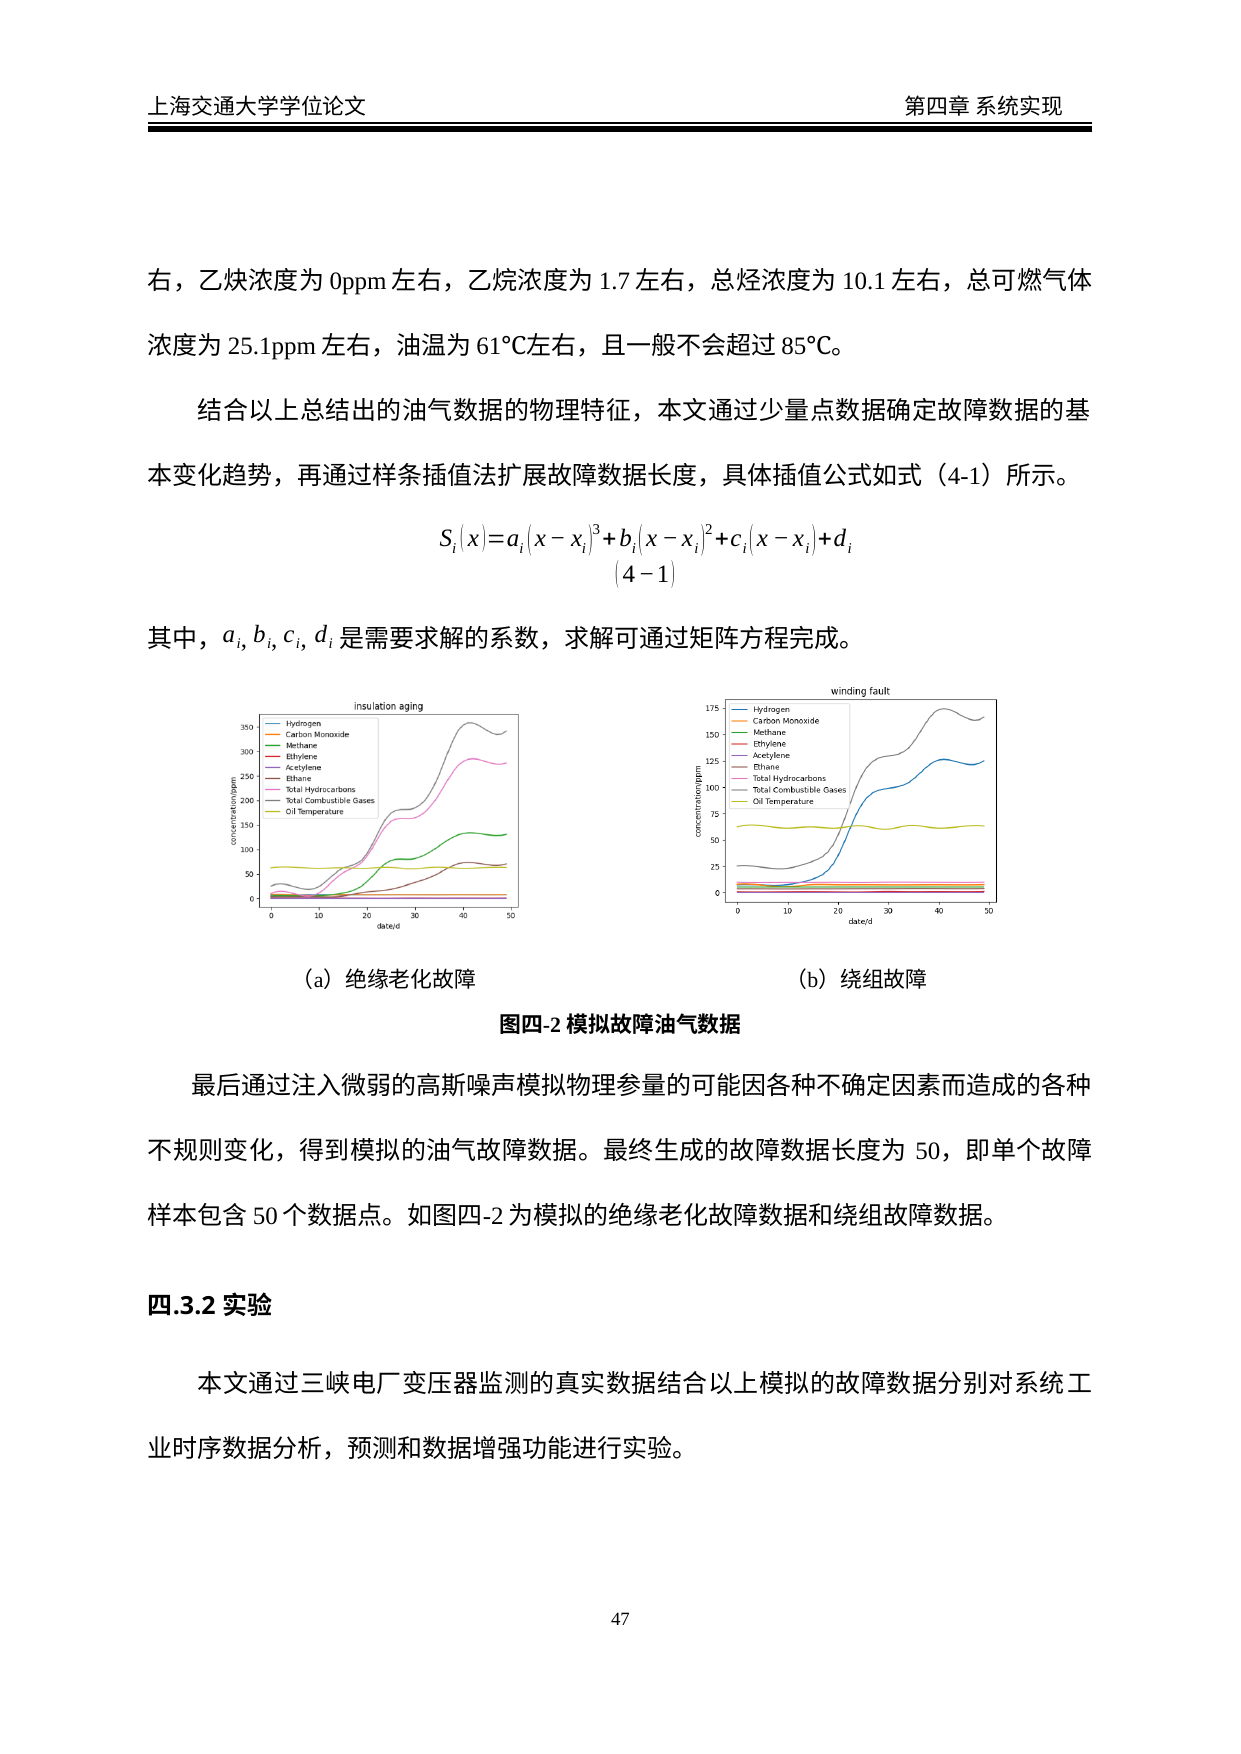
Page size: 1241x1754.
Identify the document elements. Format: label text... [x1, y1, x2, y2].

picture [217, 685, 551, 934]
picture [681, 668, 1031, 930]
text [148, 246, 1092, 376]
subtitle 实验 [148, 1271, 1092, 1336]
table_header [620, 669, 1092, 961]
table_cell （b）绕组故障 [620, 961, 1092, 994]
text 最后通过注入微弱的高斯噪声模拟物理参量的可能因各种不确定因素而造成的各种不规则变化，得到模拟的油气故障数据。最终生成的故障数据长度为50，即单个故障样本包含50个数据点。如图4-11为模拟的绝缘老化故障数据和绕组故障数据。 [148, 1051, 1092, 1246]
text 结合以上总结出的油气数据的物理特征，本文通过少量点数据确定故障数据的基本变化趋势，再通过样条插值法扩展故障数据长度，具体插值公式如式（4-1）所示。 [148, 376, 1092, 506]
text 其中，, , , 是需要求解的系数，求解可通过矩阵方程完成。 [148, 604, 1092, 669]
table_header [148, 669, 620, 961]
table_cell （a）绝缘老化故障 [148, 961, 620, 994]
text 本文通过三峡电厂变压器监测的真实数据结合以上模拟的故障数据分别对系统工业时序数据分析，预测和数据增强功能进行实验。 [148, 1349, 1092, 1479]
text 模拟故障油气数据 [148, 1006, 1092, 1039]
